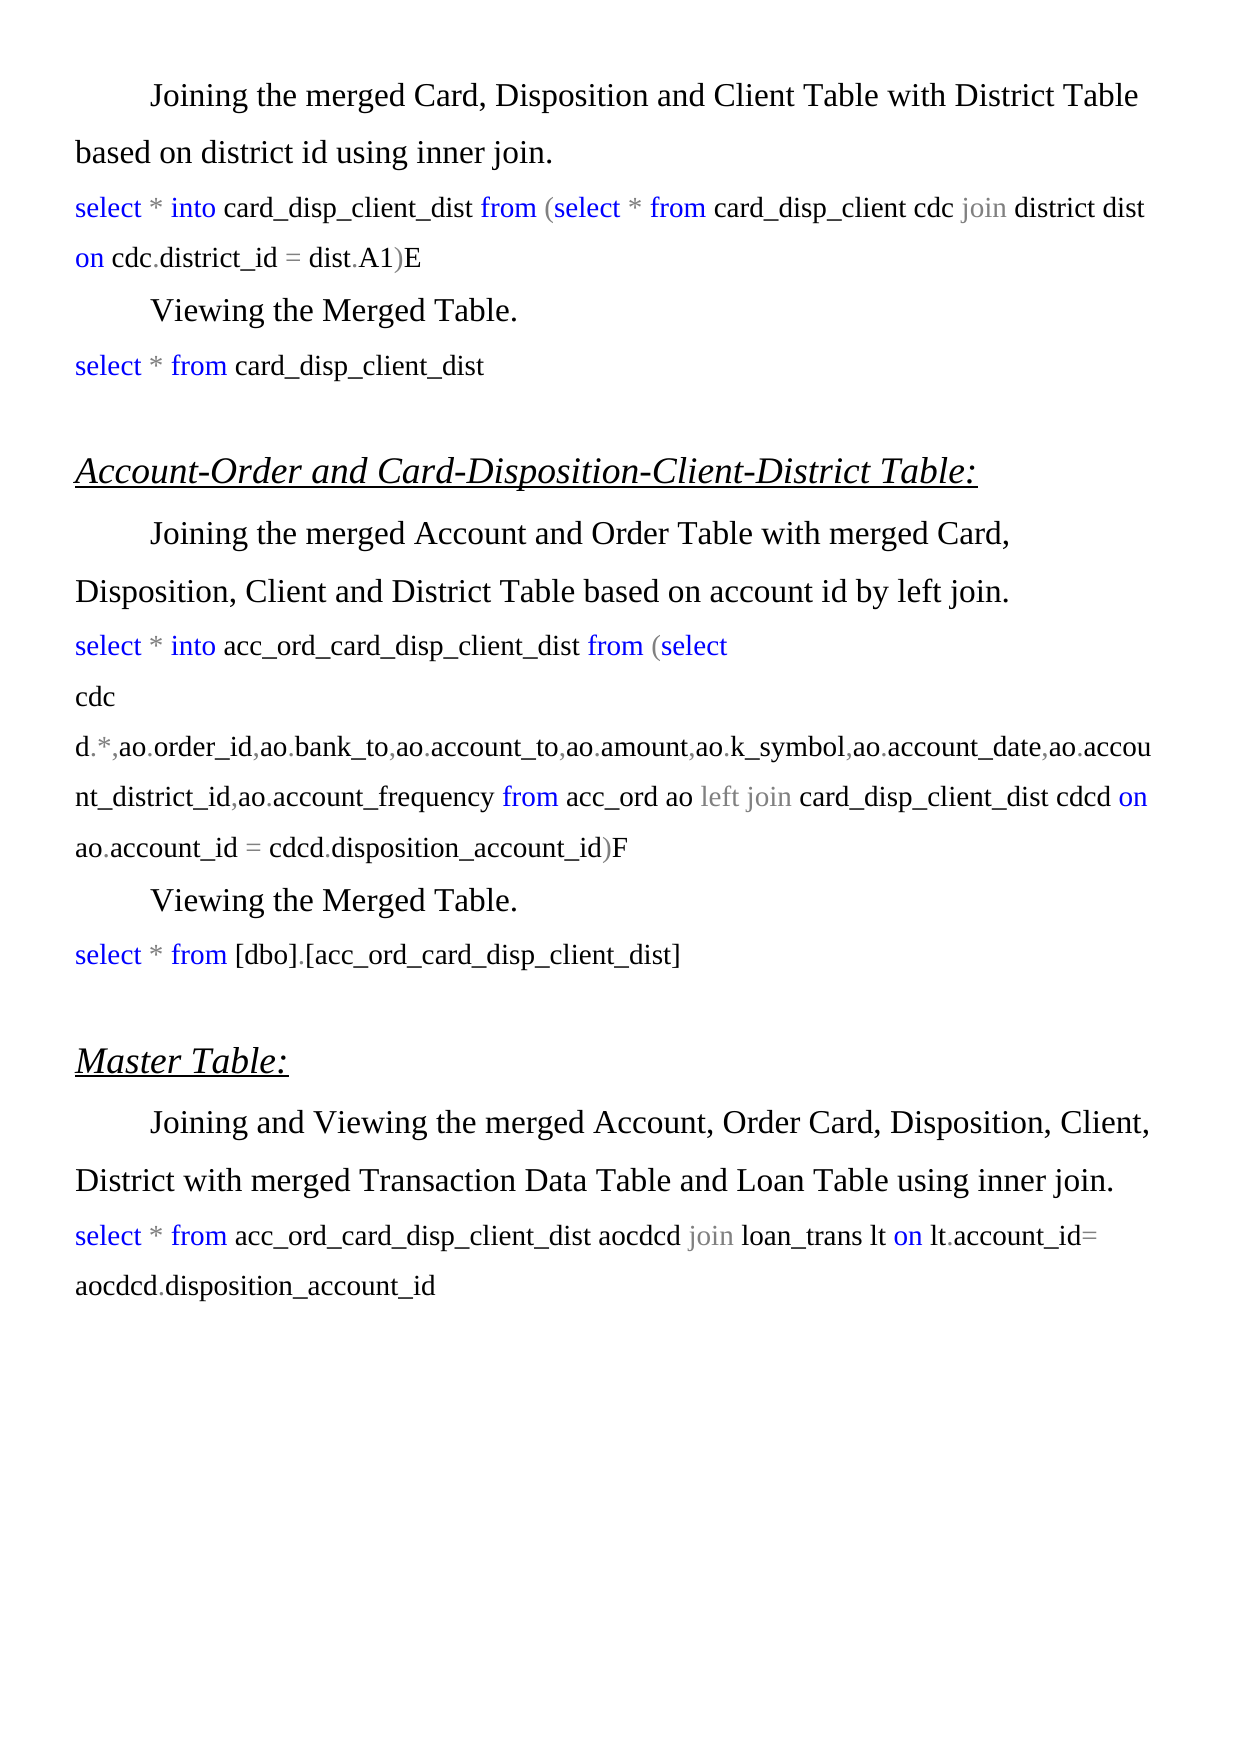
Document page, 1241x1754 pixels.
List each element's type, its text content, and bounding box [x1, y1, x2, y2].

text select * into acc_ord_card_disp_client_dist from (select cdcd.*,ao.order_id,ao.bank_to,ao.account_to,ao.amount,ao.k_symbol,ao.account_date,ao.account_district_id,ao.account_frequency from acc_ord ao left join card_disp_client_dist cdcd on ao.account_id = cdcd.disposition_account_id)F [75, 628, 1165, 863]
text select * from acc_ord_card_disp_client_dist aocdcd join loan_trans lt on lt.account_id= aocdcd.disposition_account_id [75, 1218, 1165, 1302]
text Joining the merged Card, Disposition and Client Table with District Table based on district id using inner join. [75, 75, 1165, 171]
text Viewing the Merged Table. [75, 291, 1165, 329]
text Viewing the Merged Table. [75, 880, 1165, 918]
text Master Table: [75, 1038, 1165, 1081]
text select * into card_disp_client_dist from (select * from card_disp_client cdc join district dist on cdc.district_id = dist.A1)E [75, 190, 1165, 274]
text select * from card_disp_client_dist [75, 348, 1165, 382]
text Joining the merged Account and Order Table with merged Card, Disposition, Client and District Table based on account id by left join. [75, 513, 1165, 609]
text Joining and Viewing the merged Account, Order Card, Disposition, Client, District with merged Transaction Data Table and Loan Table using inner join. [75, 1103, 1165, 1199]
text select * from [dbo].[acc_ord_card_disp_client_dist] [75, 937, 1165, 971]
text Account-Order and Card-Disposition-Client-District Table: [75, 449, 1165, 492]
